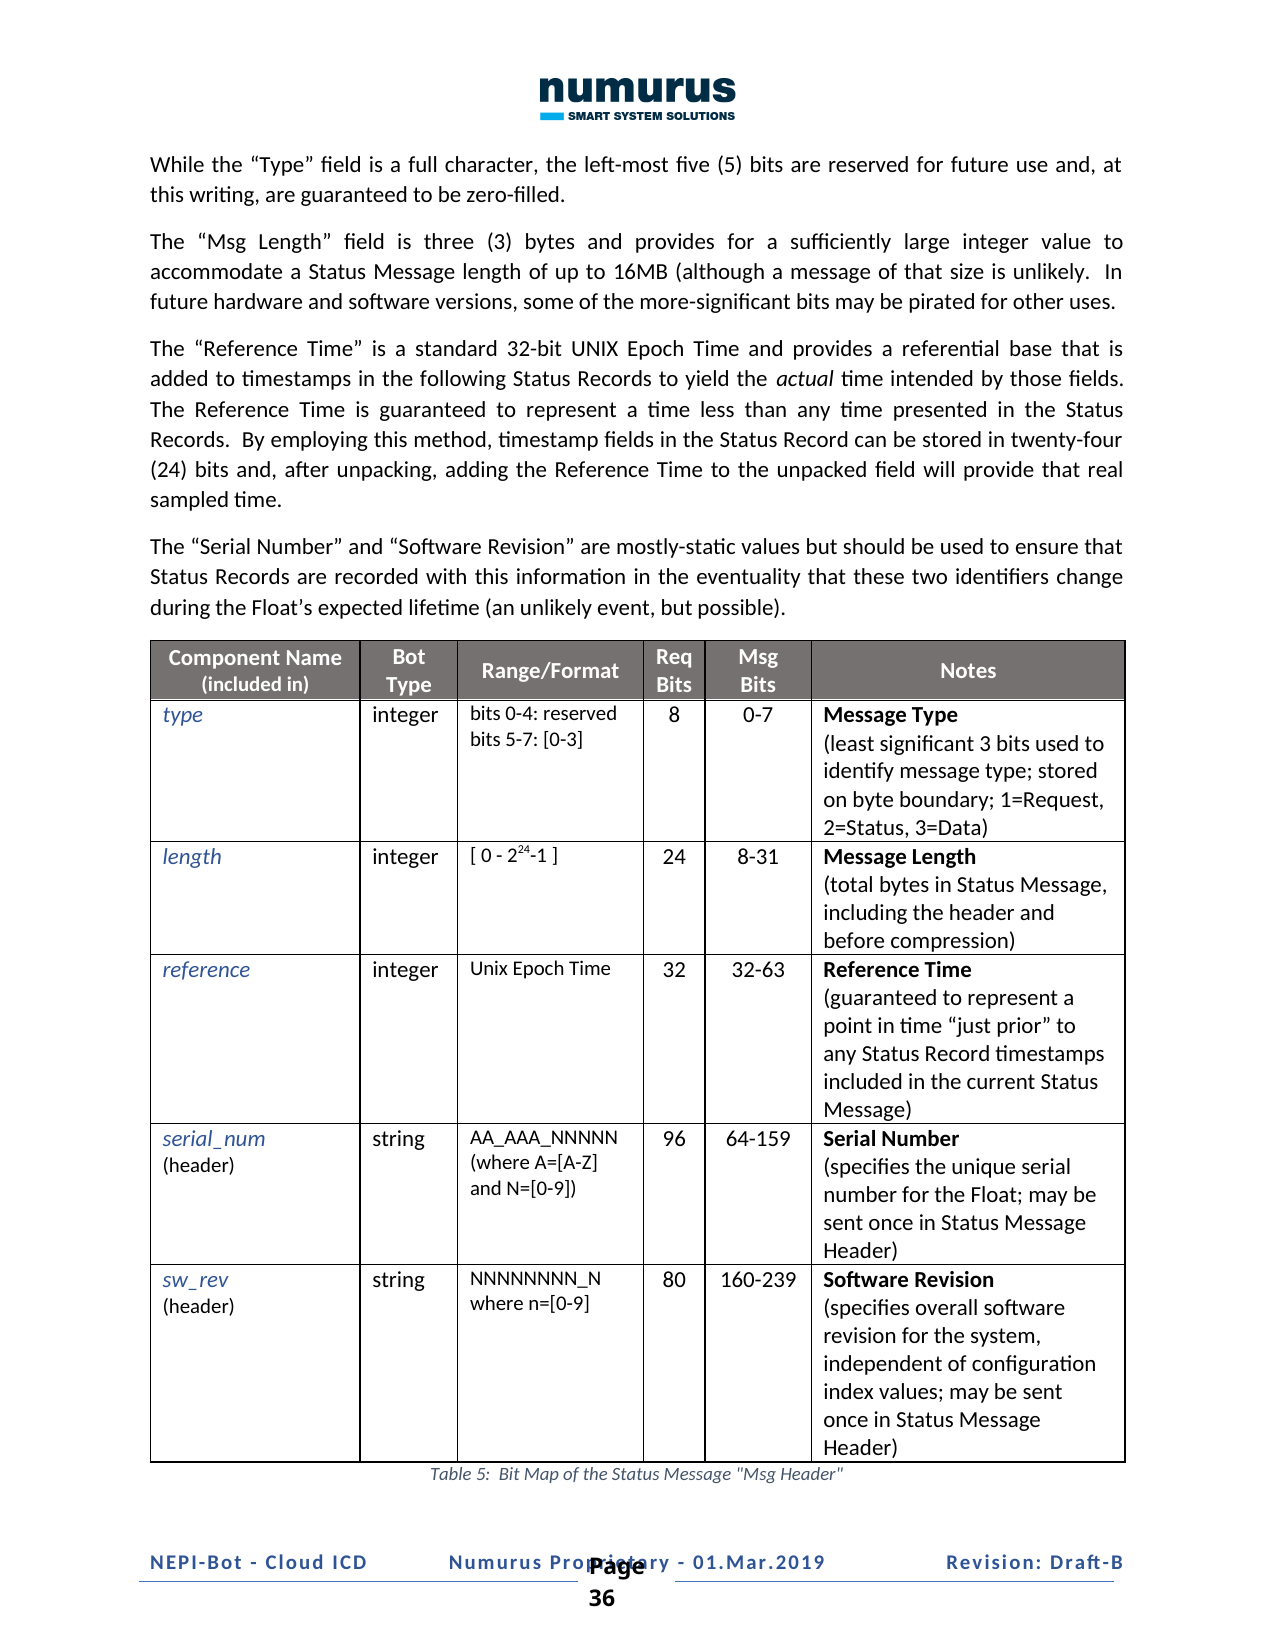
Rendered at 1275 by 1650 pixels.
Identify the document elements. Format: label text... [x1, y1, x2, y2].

table_cell 24 [644, 842, 704, 954]
table_cell 0-7 [706, 701, 811, 841]
text The “Msg Length” field is three (3) bytes and provides for a sufficiently large integer value to accommodate a Status Message length of up to 16MB (although a message of that size is unlikely. In future hardware and software versions, some of the more-significant bits may be pirated for other uses. [150, 227, 1125, 316]
table_header Bot Type [361, 641, 457, 699]
table_cell string [361, 1265, 457, 1461]
table_cell Message Type (least significant 3 bits used to identify message type; stored on byte boundary; 1=Request, 2=Status, 3=Data) [812, 701, 1124, 841]
table_cell NNNNNNNN_N where n=[0-9] [458, 1265, 643, 1461]
table_cell sw_rev (header) [151, 1265, 359, 1461]
table_header Range/Format [458, 641, 643, 699]
text While the “Type” field is a full character, the left-most five (5) bits are reserved for future use and, at this writing, are guaranteed to be zero-filled. [150, 150, 1125, 208]
table_cell type [151, 701, 359, 841]
text The “Reference Time” is a standard 32-bit UNIX Epoch Time and provides a referential base that is added to timestamps in the following Status Records to yield the actual time intended by those fields. The Reference Time is guaranteed to represent a time less than any time presented in the Status Records. By employing this method, timestamp fields in the Status Record can be stored in twenty-four (24) bits and, after unpacking, adding the Reference Time to the unpacked field will provide that real sampled time. [150, 334, 1125, 513]
table_cell 8 [644, 701, 704, 841]
table_header Msg Bits [706, 641, 811, 699]
table_cell 8-31 [706, 842, 811, 954]
table_cell length [151, 842, 359, 954]
table_cell Reference Time (guaranteed to represent a point in time “just prior” to any Status Record timestamps included in the current Status Message) [812, 955, 1124, 1123]
table_cell integer [361, 842, 457, 954]
text The “Serial Number” and “Software Revision” are mostly-static values but should be used to ensure that Status Records are recorded with this information in the eventuality that these two identifiers change during the Float’s expected lifetime (an unlikely event, but possible). [150, 532, 1125, 621]
table_header Notes [812, 641, 1124, 699]
table_cell 160-239 [706, 1265, 811, 1461]
table_cell Message Length (total bytes in Status Message, including the header and before compression) [812, 842, 1124, 954]
table_cell integer [361, 701, 457, 841]
table_cell reference [151, 955, 359, 1123]
picture [536, 75, 739, 123]
table_cell Software Revision (specifies overall software revision for the system, independent of configuration index values; may be sent once in Status Message Header) [812, 1265, 1124, 1461]
table_cell bits 0-4: reserved bits 5-7: [0-3] [458, 701, 643, 841]
table_cell integer [361, 955, 457, 1123]
table_cell AA_AAA_NNNNN (where A=[A-Z] and N=[0-9]) [458, 1124, 643, 1264]
text Table 5: Bit Map of the Status Message "Msg Header" [150, 1463, 1125, 1485]
table_cell 32 [644, 955, 704, 1123]
table_cell string [361, 1124, 457, 1264]
table_cell [ 0 - 224-1 ] [458, 842, 643, 954]
table_cell Unix Epoch Time [458, 955, 643, 1123]
table_cell Serial Number (specifies the unique serial number for the Float; may be sent once in Status Message Header) [812, 1124, 1124, 1264]
table_header Component Name (included in) [151, 641, 359, 699]
table_cell 32-63 [706, 955, 811, 1123]
table_cell serial_num (header) [151, 1124, 359, 1264]
table_cell 80 [644, 1265, 704, 1461]
table_header Req Bits [644, 641, 704, 699]
table_cell 96 [644, 1124, 704, 1264]
table_cell 64-159 [706, 1124, 811, 1264]
